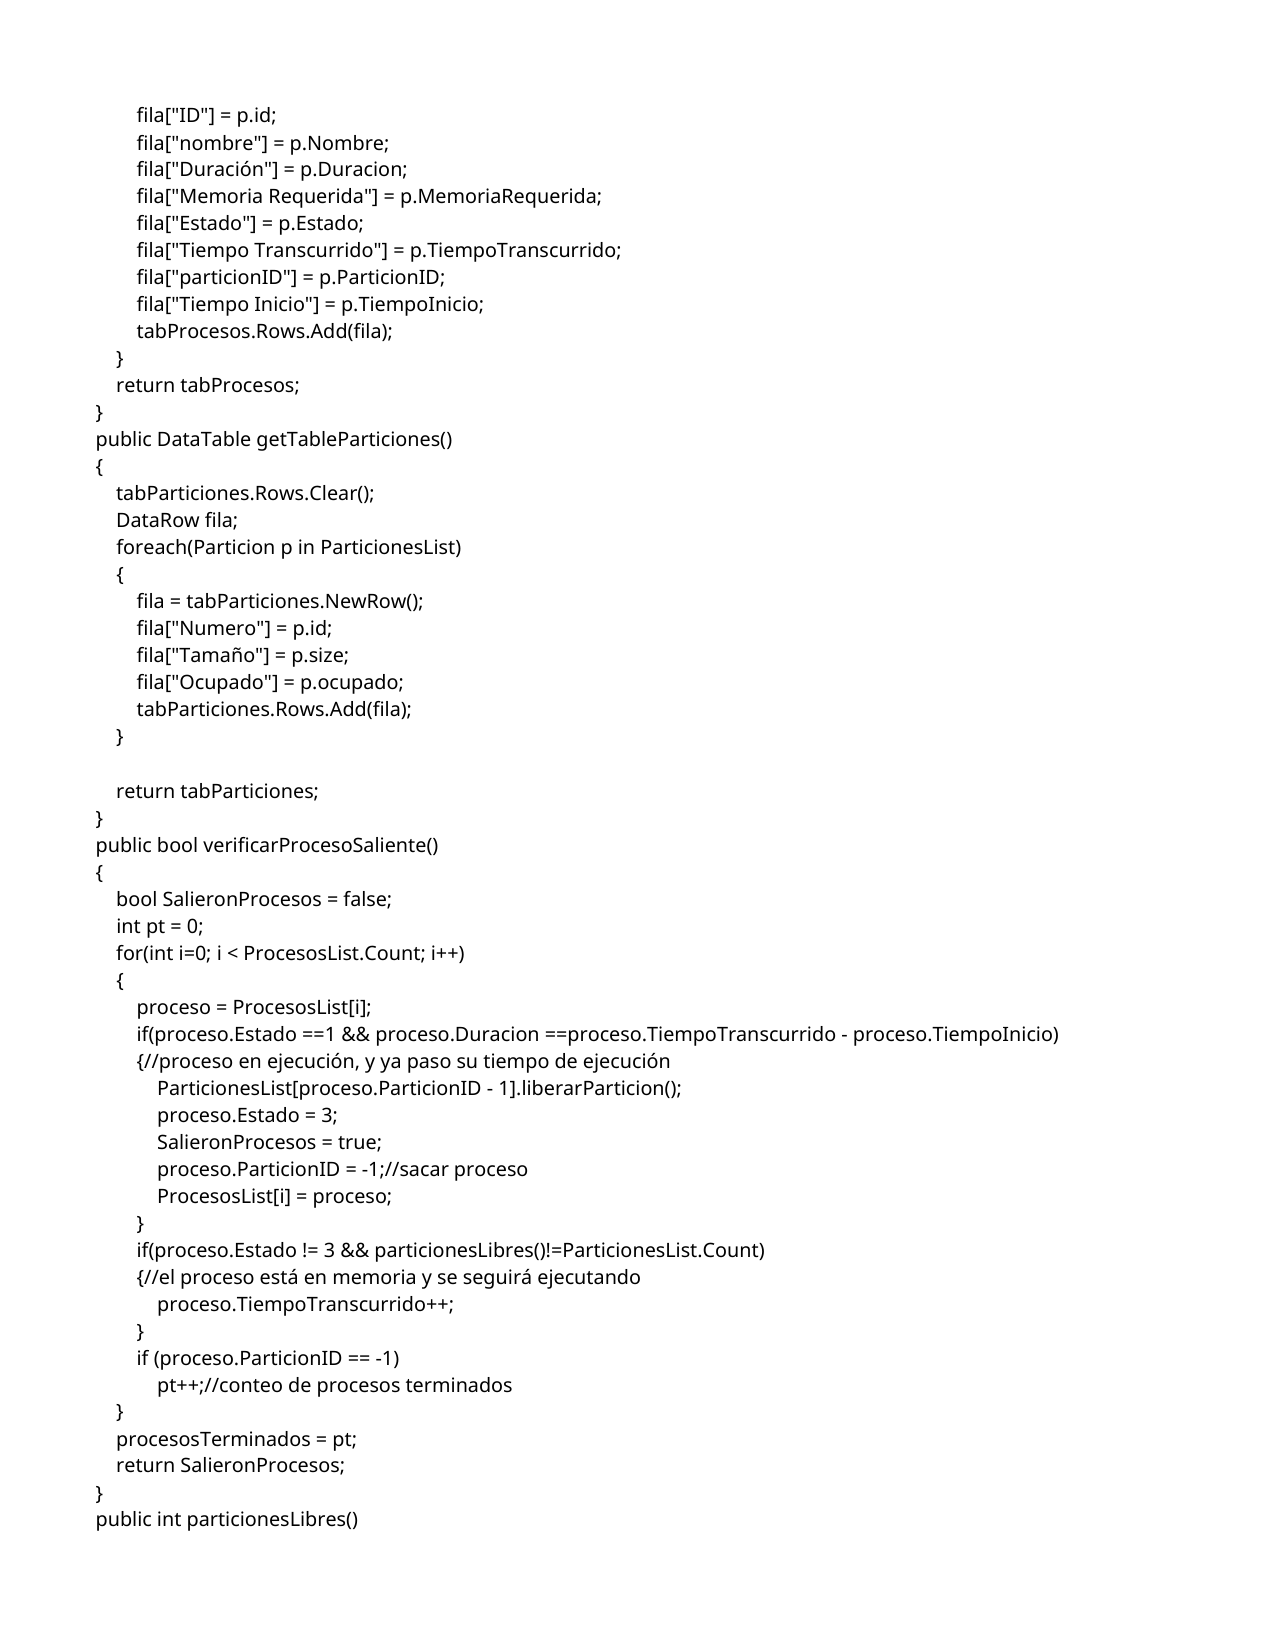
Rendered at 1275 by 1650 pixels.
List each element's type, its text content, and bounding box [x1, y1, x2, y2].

text if (proceso.ParticionID == -1) [75, 1344, 1200, 1371]
text bool SalieronProcesos = false; [75, 885, 1200, 912]
text proceso.Estado = 3; [75, 1101, 1200, 1128]
text } [75, 1209, 1200, 1236]
text proceso.TiempoTranscurrido++; [75, 1290, 1200, 1317]
text {//el proceso está en memoria y se seguirá ejecutando [75, 1263, 1200, 1290]
text public bool verificarProcesoSaliente() [75, 831, 1200, 858]
text fila["Estado"] = p.Estado; [75, 210, 1200, 237]
text fila["Ocupado"] = p.ocupado; [75, 668, 1200, 695]
text } [75, 1398, 1200, 1425]
text foreach(Particion p in ParticionesList) [75, 533, 1200, 560]
text fila["Duración"] = p.Duracion; [75, 156, 1200, 183]
text DataRow fila; [75, 506, 1200, 533]
text if(proceso.Estado ==1 && proceso.Duracion ==proceso.TiempoTranscurrido - proceso.TiempoInicio) [75, 1020, 1200, 1047]
text tabParticiones.Rows.Clear(); [75, 479, 1200, 506]
text } [75, 344, 1200, 372]
text } [75, 1317, 1200, 1344]
text fila["Numero"] = p.id; [75, 614, 1200, 641]
text { [75, 560, 1200, 587]
text tabProcesos.Rows.Add(fila); [75, 318, 1200, 344]
text int pt = 0; [75, 912, 1200, 939]
text procesosTerminados = pt; [75, 1425, 1200, 1452]
text return tabProcesos; [75, 372, 1200, 398]
text for(int i=0; i < ProcesosList.Count; i++) [75, 939, 1200, 966]
text {//proceso en ejecución, y ya paso su tiempo de ejecución [75, 1047, 1200, 1074]
text SalieronProcesos = true; [75, 1128, 1200, 1155]
text public int particionesLibres() [75, 1506, 1200, 1533]
text public DataTable getTableParticiones() [75, 426, 1200, 452]
text { [75, 452, 1200, 479]
text fila["Tiempo Transcurrido"] = p.TiempoTranscurrido; [75, 237, 1200, 264]
text fila = tabParticiones.NewRow(); [75, 587, 1200, 614]
text fila["Tamaño"] = p.size; [75, 641, 1200, 668]
text fila["Tiempo Inicio"] = p.TiempoInicio; [75, 291, 1200, 318]
text return tabParticiones; [75, 777, 1200, 804]
text if(proceso.Estado != 3 && particionesLibres()!=ParticionesList.Count) [75, 1236, 1200, 1263]
text proceso = ProcesosList[i]; [75, 993, 1200, 1020]
text } [75, 804, 1200, 831]
text } [75, 1479, 1200, 1506]
text ProcesosList[i] = proceso; [75, 1182, 1200, 1209]
text return SalieronProcesos; [75, 1452, 1200, 1479]
text proceso.ParticionID = -1;//sacar proceso [75, 1155, 1200, 1182]
text fila["nombre"] = p.Nombre; [75, 129, 1200, 156]
text pt++;//conteo de procesos terminados [75, 1371, 1200, 1398]
text tabParticiones.Rows.Add(fila); [75, 695, 1200, 722]
text ParticionesList[proceso.ParticionID - 1].liberarParticion(); [75, 1074, 1200, 1101]
text { [75, 858, 1200, 885]
text fila["ID"] = p.id; [75, 102, 1200, 129]
text { [75, 966, 1200, 993]
text } [75, 398, 1200, 426]
text fila["particionID"] = p.ParticionID; [75, 264, 1200, 291]
text fila["Memoria Requerida"] = p.MemoriaRequerida; [75, 183, 1200, 210]
text } [75, 722, 1200, 749]
